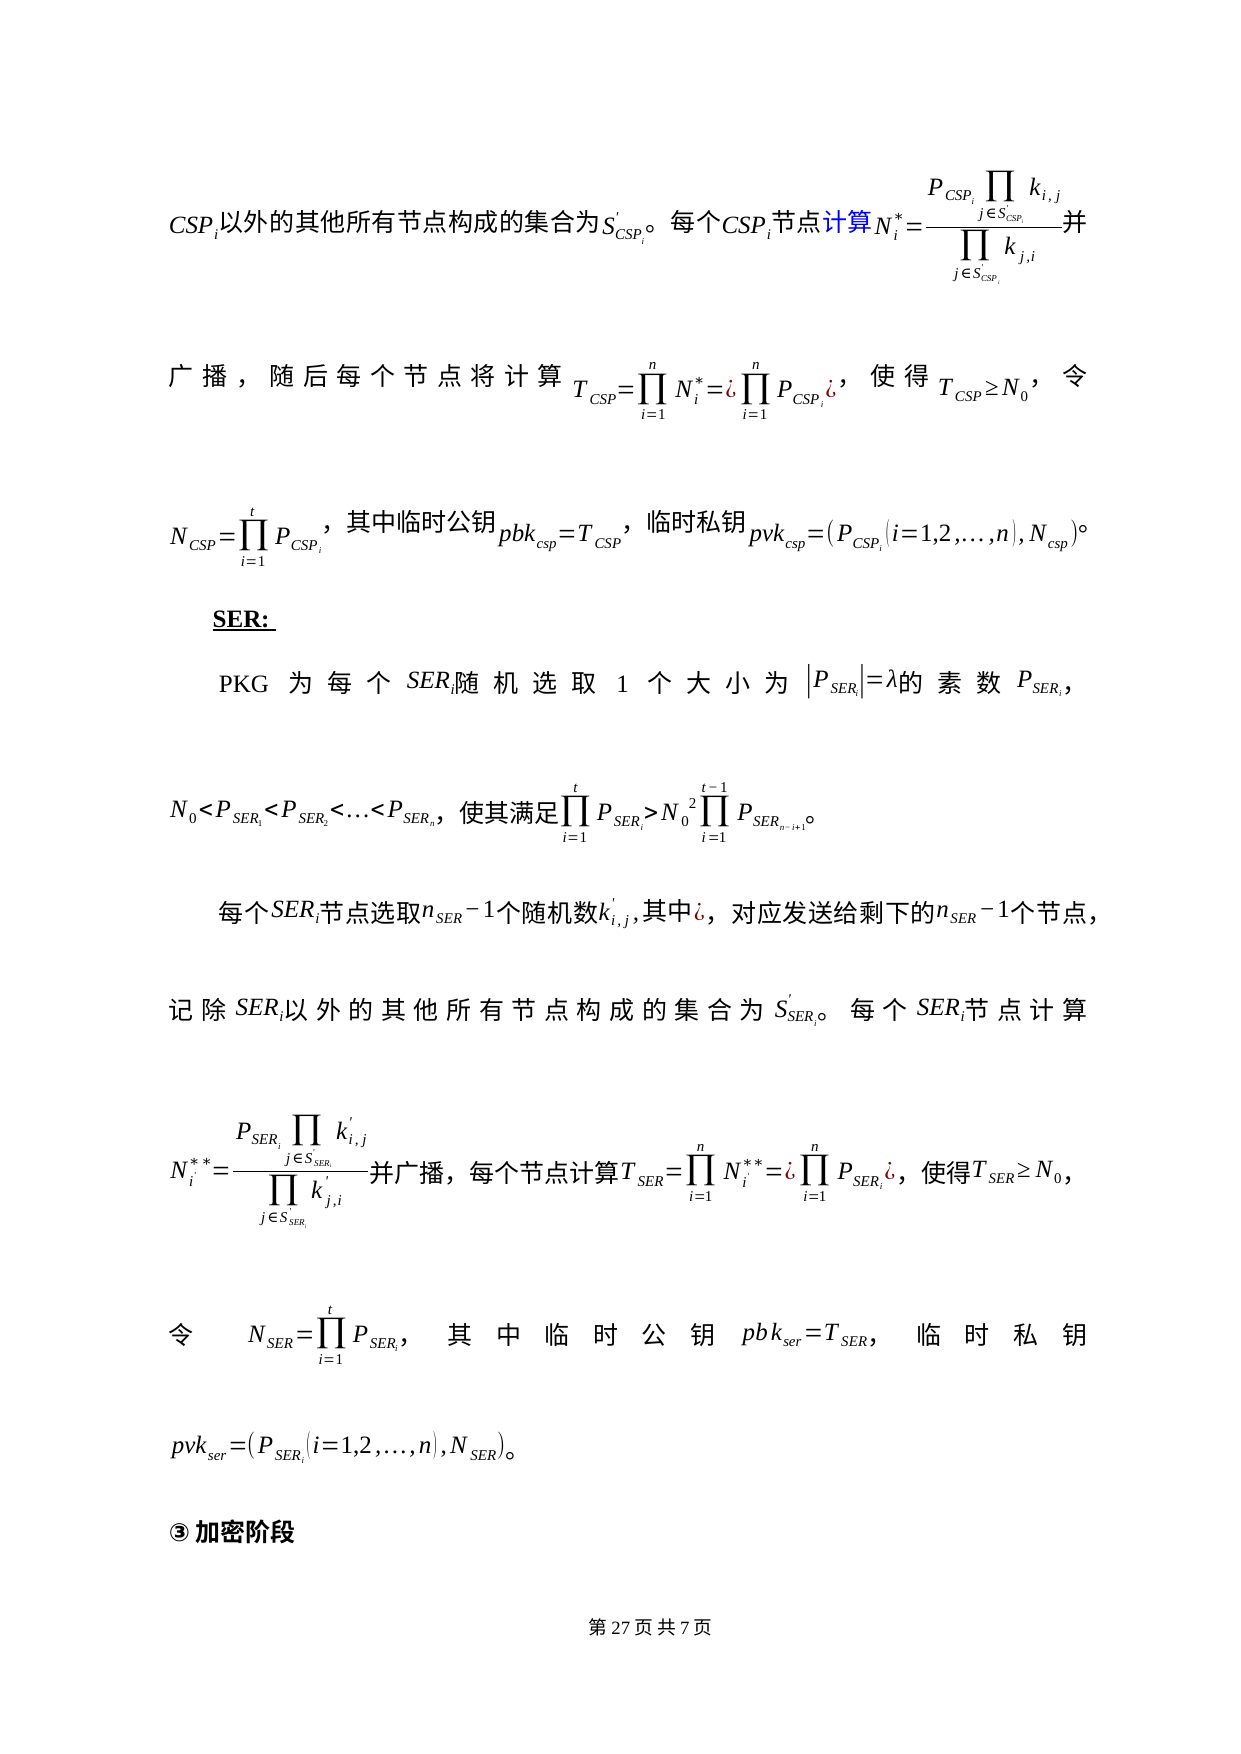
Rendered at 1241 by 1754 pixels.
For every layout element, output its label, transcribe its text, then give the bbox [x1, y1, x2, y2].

text PKG为每个随机选取1个大小为的素数，，使其满足。 [169, 649, 1087, 861]
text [169, 162, 1087, 584]
subtitle ③加密阶段 [169, 1498, 1087, 1563]
text SER: [169, 603, 1087, 635]
text 每个节点选取个随机数，对应发送给剩下的个节点，记除以外的其他所有节点构成的集合为。每个节点计算并广播，每个节点计算，使得，令 ，其中临时公钥，临时私钥。 [169, 879, 1087, 1480]
